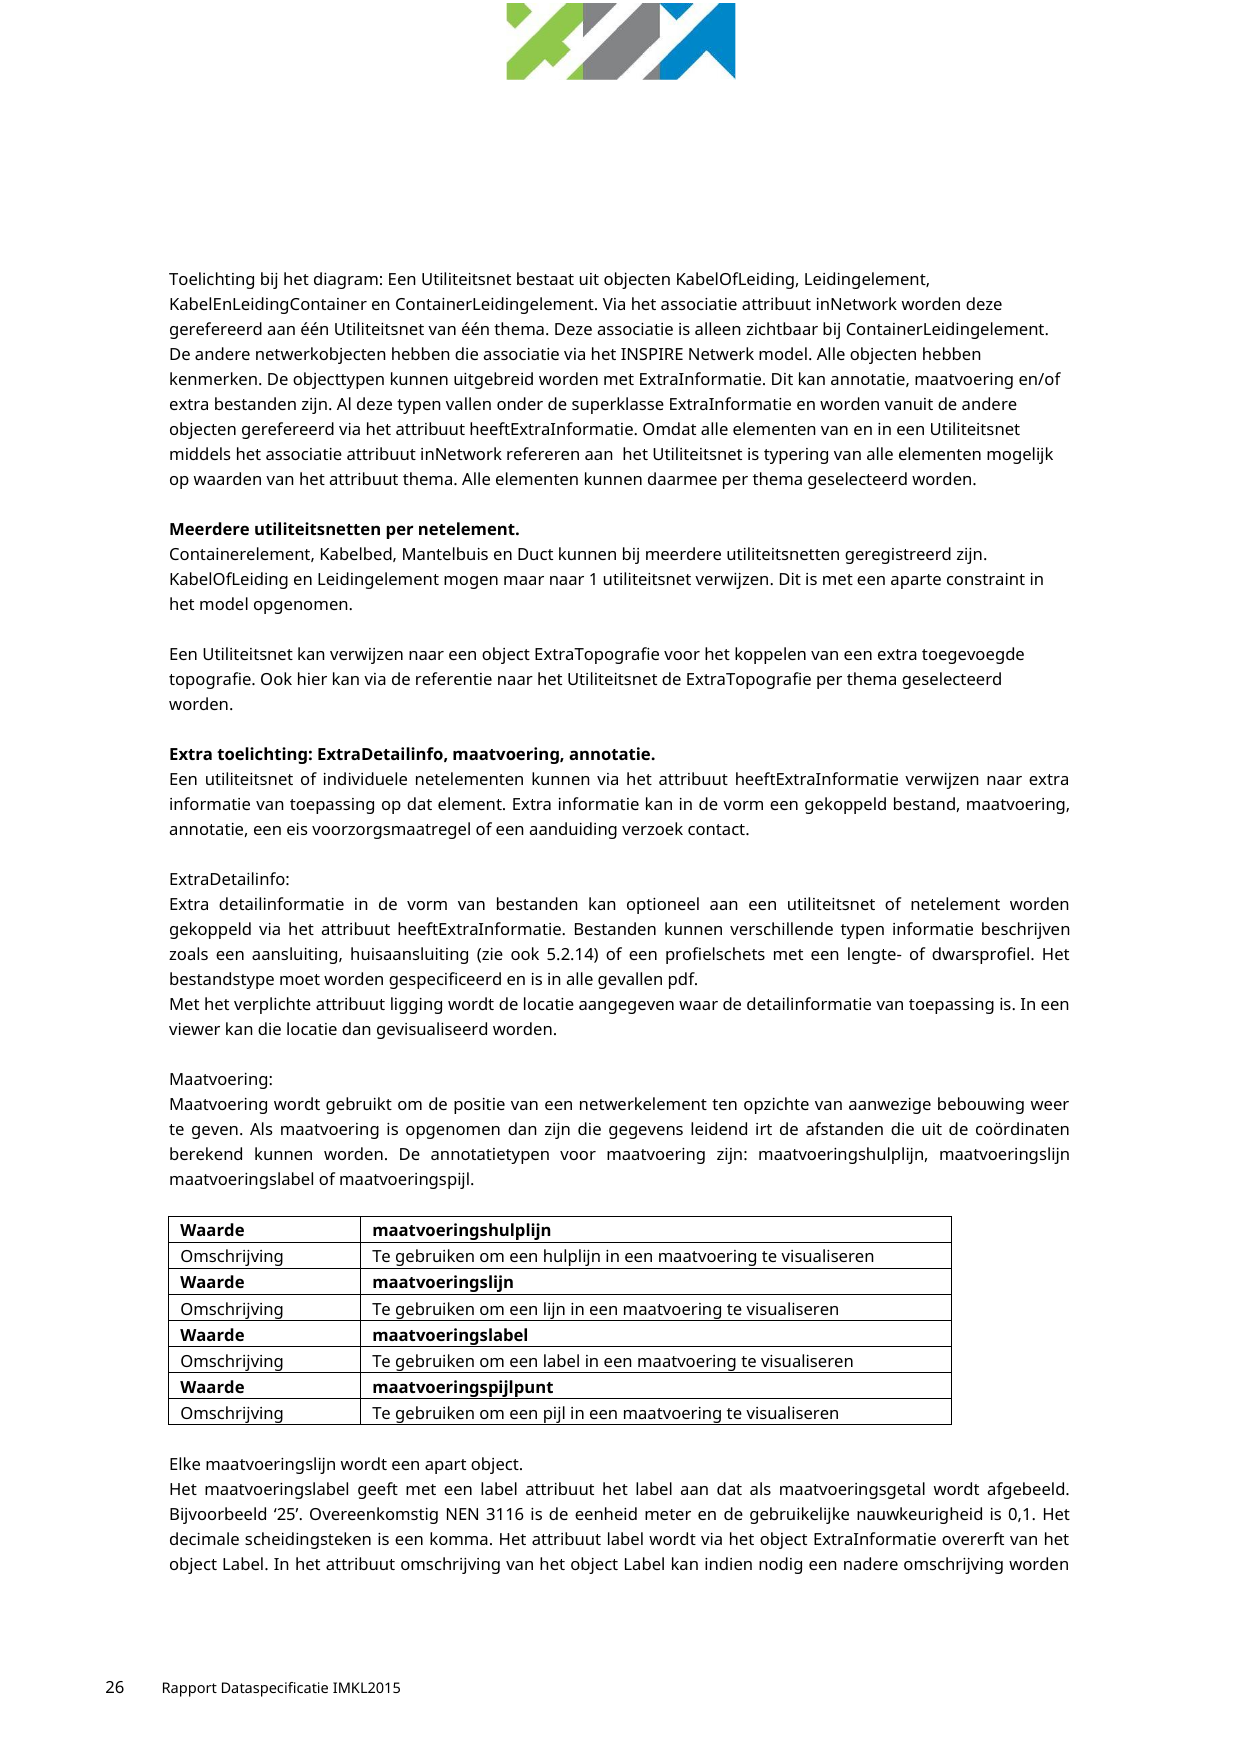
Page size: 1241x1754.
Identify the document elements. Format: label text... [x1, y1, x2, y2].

text Extra detailinformatie in de vorm van bestanden kan optioneel aan een utiliteitsnet of netelement worden gekoppeld via het attribuut heeftExtraInformatie. Bestanden kunnen verschillende typen informatie beschrijven zoals een aansluiting, huisaansluiting (zie ook 5.2.14) of een profielschets met een lengte- of dwarsprofiel. Het bestandstype moet worden gespecificeerd en is in alle gevallen pdf. [169, 891, 1071, 991]
table_cell Omschrijving [169, 1295, 360, 1320]
table_cell Te gebruiken om een label in een maatvoering te visualiseren [361, 1347, 951, 1372]
text Meerdere utiliteitsnetten per netelement. [169, 516, 1071, 541]
table_cell Waarde [169, 1321, 360, 1346]
picture [506, 3, 718, 80]
table_cell maatvoeringspijlpunt [361, 1373, 951, 1398]
text Maatvoering wordt gebruikt om de positie van een netwerkelement ten opzichte van aanwezige bebouwing weer te geven. Als maatvoering is opgenomen dan zijn die gegevens leidend irt de afstanden die uit de coördinaten berekend kunnen worden. De annotatietypen voor maatvoering zijn: maatvoeringshulplijn, maatvoeringslijn maatvoeringslabel of maatvoeringspijl. [169, 1091, 1071, 1191]
picture [677, 50, 736, 80]
text Elke maatvoeringslijn wordt een apart object. [169, 1450, 1071, 1475]
text Maatvoering: [169, 1066, 1071, 1091]
text Een Utiliteitsnet kan verwijzen naar een object ExtraTopografie voor het koppelen van een extra toegevoegde topografie. Ook hier kan via de referentie naar het Utiliteitsnet de ExtraTopografie per thema geselecteerd worden. [169, 641, 1071, 716]
text Een utiliteitsnet of individuele netelementen kunnen via het attribuut heeftExtraInformatie verwijzen naar extra informatie van toepassing op dat element. Extra informatie kan in de vorm een gekoppeld bestand, maatvoering, annotatie, een eis voorzorgsmaatregel of een aanduiding verzoek contact. [169, 766, 1071, 841]
table_cell Te gebruiken om een pijl in een maatvoering te visualiseren [361, 1399, 951, 1424]
table_cell Omschrijving [169, 1243, 360, 1268]
table_cell Omschrijving [169, 1399, 360, 1424]
text ExtraDetailinfo: [169, 866, 1071, 891]
table_cell Waarde [169, 1373, 360, 1398]
table_cell maatvoeringslijn [361, 1269, 951, 1294]
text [169, 1475, 1071, 1575]
table_header maatvoeringshulplijn [361, 1217, 951, 1242]
table_cell maatvoeringslabel [361, 1321, 951, 1346]
text Toelichting bij het diagram: Een Utiliteitsnet bestaat uit objecten KabelOfLeiding, Leidingelement, KabelEnLeidingContainer en ContainerLeidingelement. Via het associatie attribuut inNetwork worden deze gerefereerd aan één Utiliteitsnet van één thema. Deze associatie is alleen zichtbaar bij ContainerLeidingelement. De andere netwerkobjecten hebben die associatie via het INSPIRE Netwerk model. Alle objecten hebben kenmerken. De objecttypen kunnen uitgebreid worden met ExtraInformatie. Dit kan annotatie, maatvoering en/of extra bestanden zijn. Al deze typen vallen onder de superklasse ExtraInformatie en worden vanuit de andere objecten gerefereerd via het attribuut heeftExtraInformatie. Omdat alle elementen van en in een Utiliteitsnet middels het associatie attribuut inNetwork refereren aan het Utiliteitsnet is typering van alle elementen mogelijk op waarden van het attribuut thema. Alle elementen kunnen daarmee per thema geselecteerd worden. [169, 266, 1071, 491]
text Containerelement, Kabelbed, Mantelbuis en Duct kunnen bij meerdere utiliteitsnetten geregistreerd zijn. KabelOfLeiding en Leidingelement mogen maar naar 1 utiliteitsnet verwijzen. Dit is met een aparte constraint in het model opgenomen. [169, 541, 1071, 616]
table_cell Omschrijving [169, 1347, 360, 1372]
table_cell Te gebruiken om een hulplijn in een maatvoering te visualiseren [361, 1243, 951, 1268]
table_cell Te gebruiken om een lijn in een maatvoering te visualiseren [361, 1295, 951, 1320]
table_header Waarde [169, 1217, 360, 1242]
table_cell Waarde [169, 1269, 360, 1294]
text Extra toelichting: ExtraDetailinfo, maatvoering, annotatie. [169, 741, 1071, 766]
text Met het verplichte attribuut ligging wordt de locatie aangegeven waar de detailinformatie van toepassing is. In een viewer kan die locatie dan gevisualiseerd worden. [169, 991, 1071, 1041]
